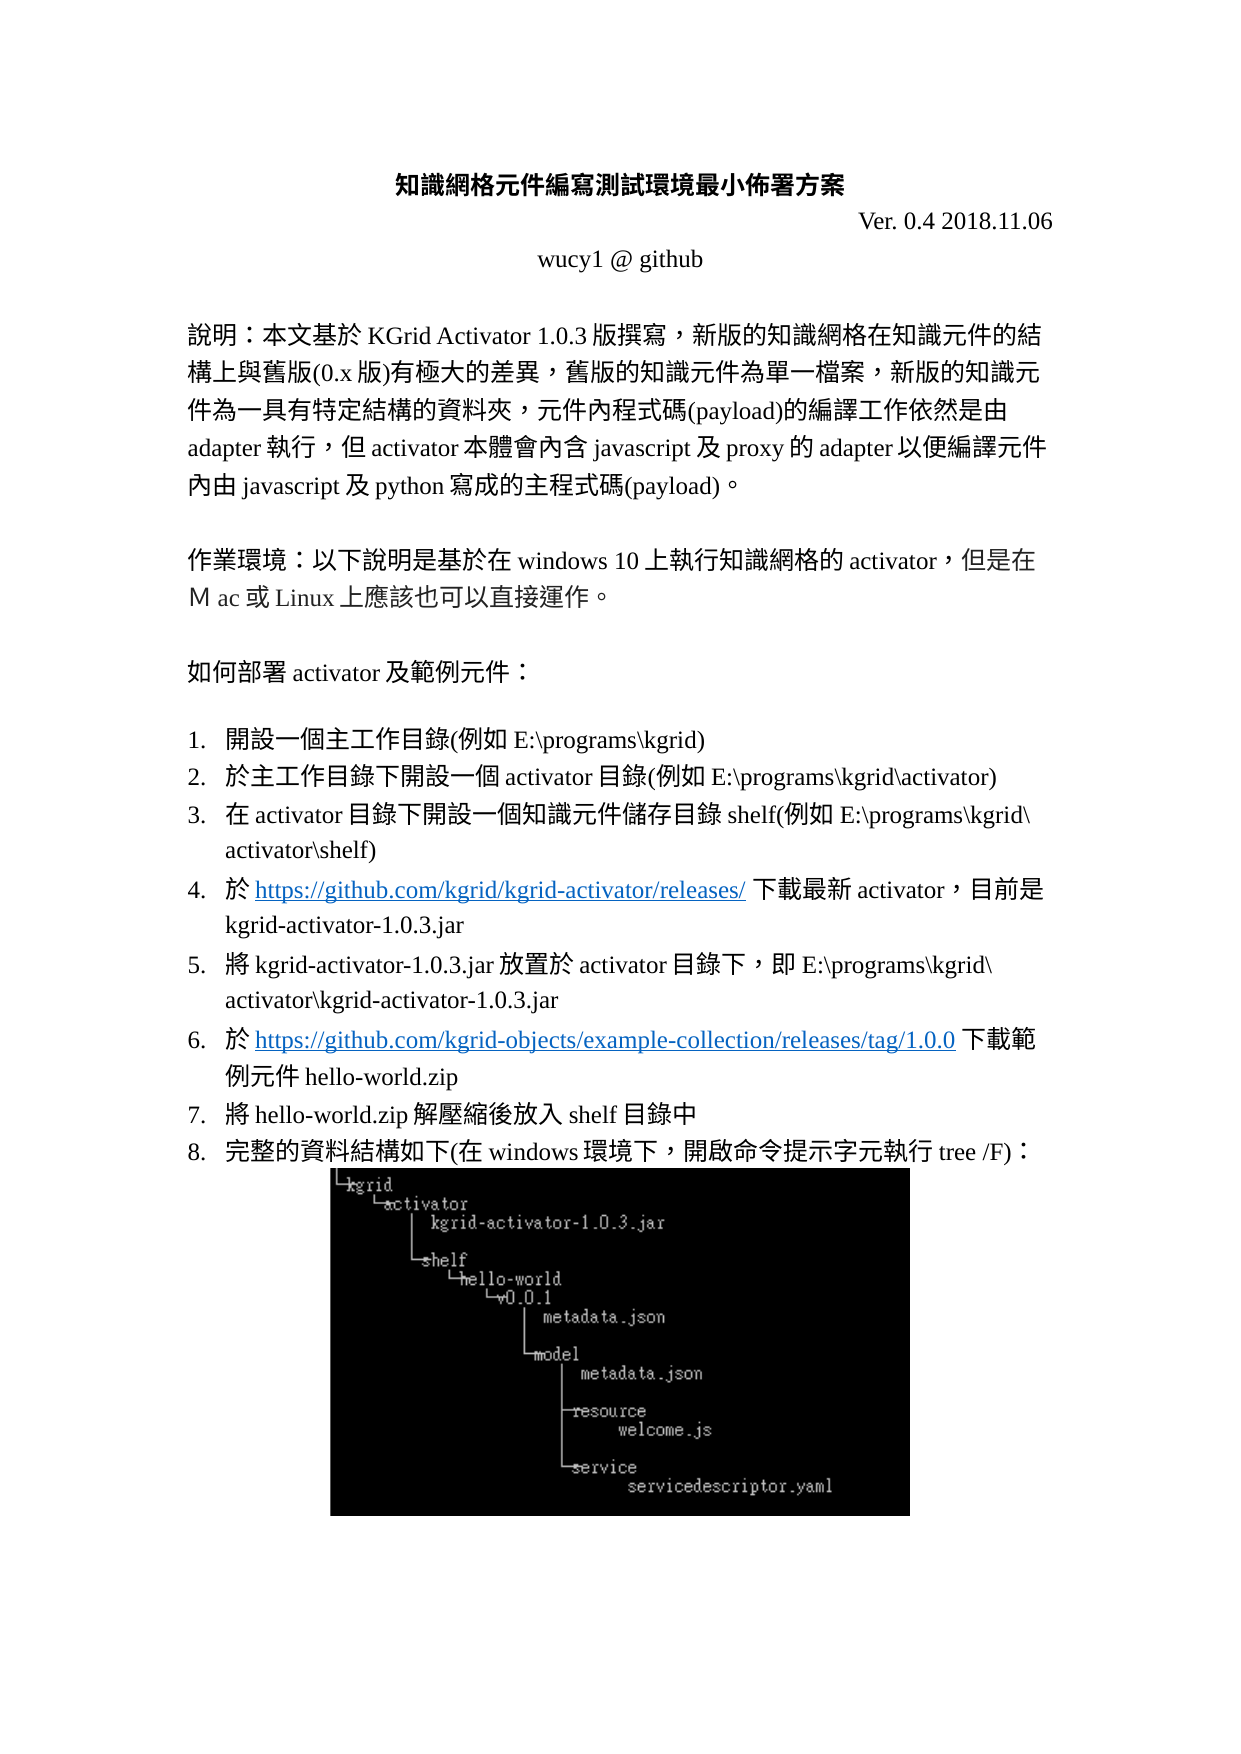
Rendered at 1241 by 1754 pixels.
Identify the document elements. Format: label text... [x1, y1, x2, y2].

list 開設一個主工作目錄(例如E:\programs\kgrid) [187, 719, 1053, 756]
text wucy1 @ github [187, 239, 1053, 277]
list 將hello-world.zip解壓縮後放入shelf目錄中 [187, 1094, 1053, 1131]
list 於https://github.com/kgrid-objects/example-collection/releases/tag/1.0.0 下載範例元件hello-world.zip [187, 1019, 1053, 1094]
list 完整的資料結構如下(在windows環境下，開啟命令提示字元執行tree /F)： [187, 1131, 1053, 1169]
list 將kgrid-activator-1.0.3.jar放置於activator目錄下，即E:\programs\kgrid\activator\kgrid-activator-1.0.3.jar [187, 944, 1053, 1019]
list 在activator目錄下開設一個知識元件儲存目錄shelf(例如E:\programs\kgrid\activator\shelf) [187, 794, 1053, 869]
picture [330, 1168, 910, 1516]
text 作業環境：以下說明是基於在windows 10上執行知識網格的activator，但是在Ｍac或Linux上應該也可以直接運作。 [187, 539, 1053, 614]
text 知識網格元件編寫測試環境最小佈署方案 [187, 164, 1053, 202]
list 於主工作目錄下開設一個activator目錄(例如E:\programs\kgrid\activator) [187, 756, 1053, 794]
text 如何部署activator及範例元件： [187, 652, 1053, 689]
text 說明：本文基於KGrid Activator 1.0.3版撰寫，新版的知識網格在知識元件的結構上與舊版(0.x版)有極大的差異，舊版的知識元件為單一檔案，新版的知識元件為一具有特定結構的資料夾，元件內程式碼(payload)的編譯工作依然是由adapter執行，但activator本體會內含javascript及proxy的adapter以便編譯元件內由javascript及python寫成的主程式碼(payload)。 [187, 314, 1053, 502]
list 於https://github.com/kgrid/kgrid-activator/releases/ 下載最新activator，目前是kgrid-activator-1.0.3.jar [187, 869, 1053, 944]
text Ver. 0.4 2018.11.06 [187, 202, 1053, 239]
